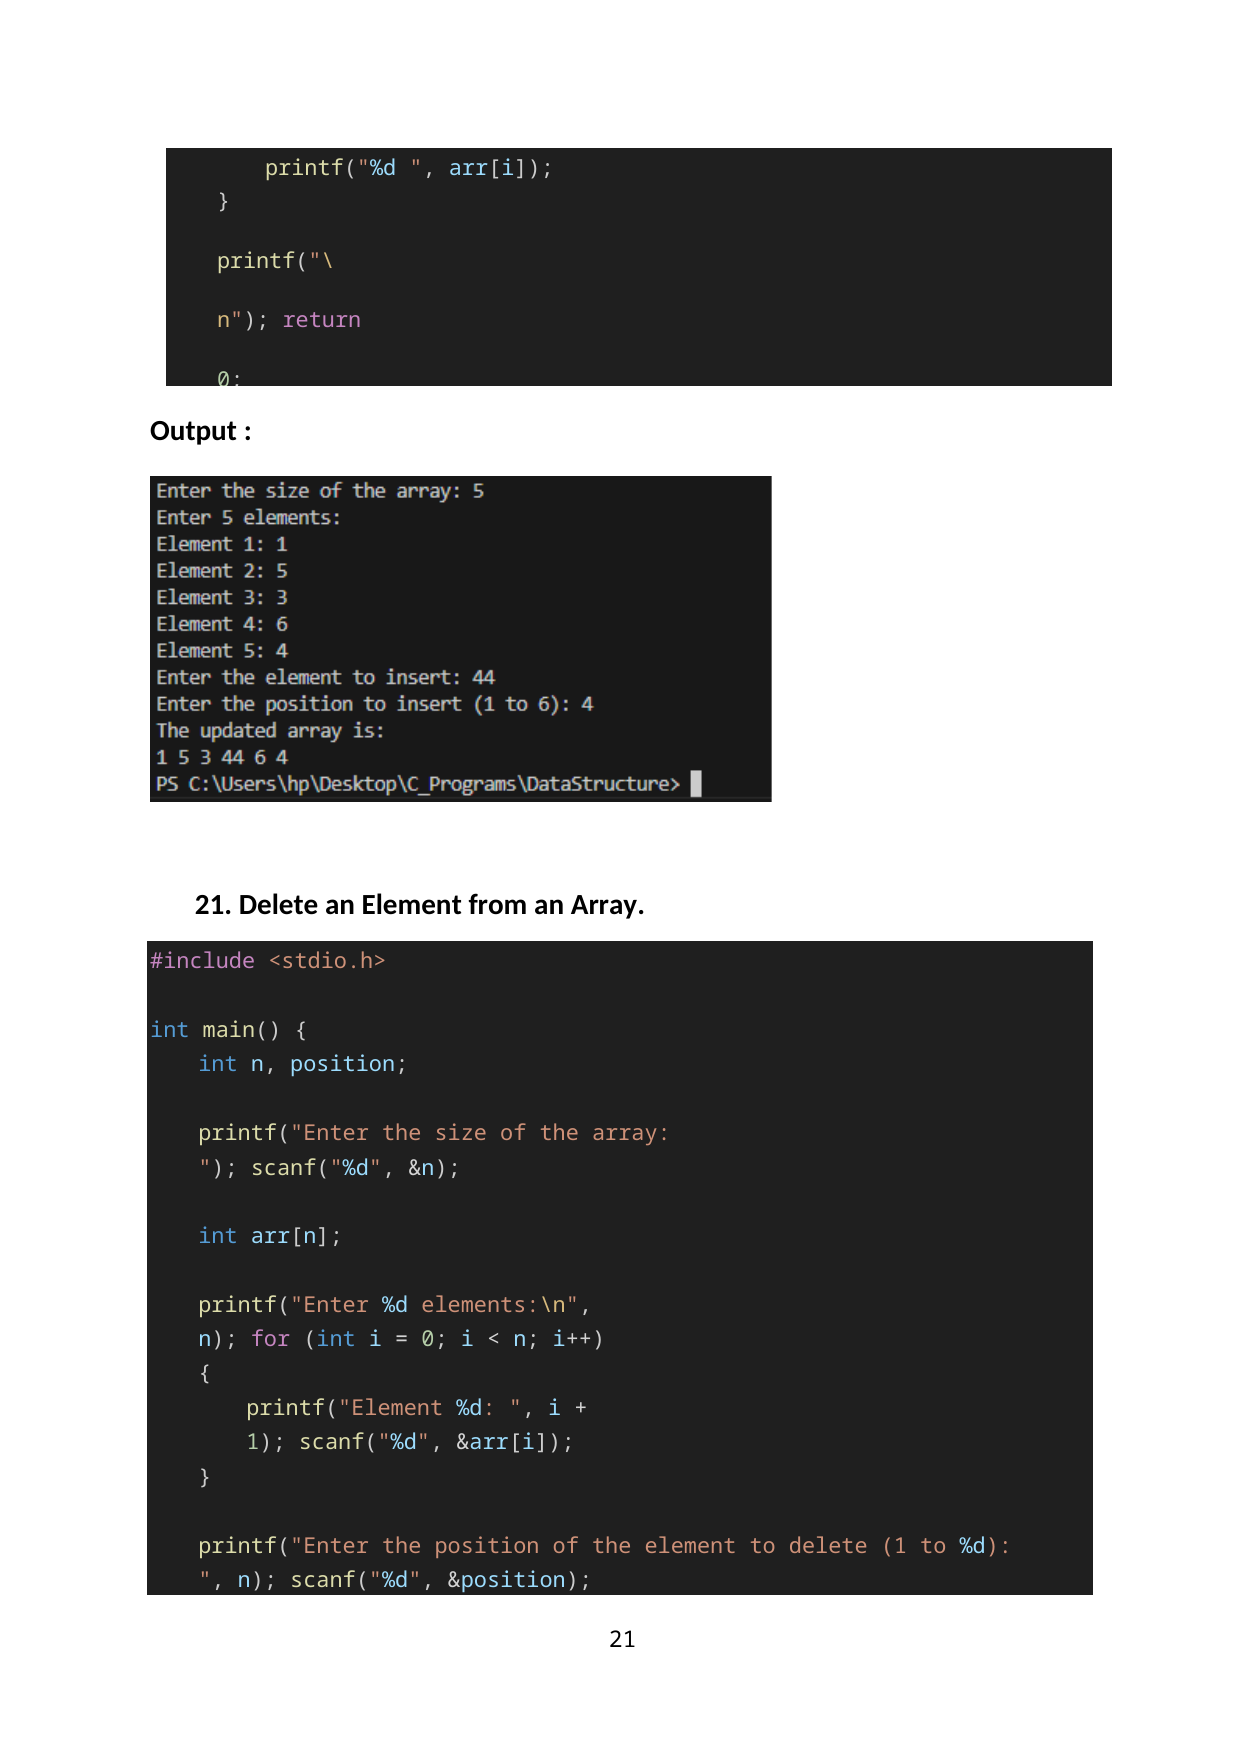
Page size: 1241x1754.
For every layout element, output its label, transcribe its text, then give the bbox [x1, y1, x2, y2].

text Output : [150, 412, 1240, 448]
picture [150, 476, 772, 802]
list Delete an Element from an Array. [194, 886, 1240, 922]
